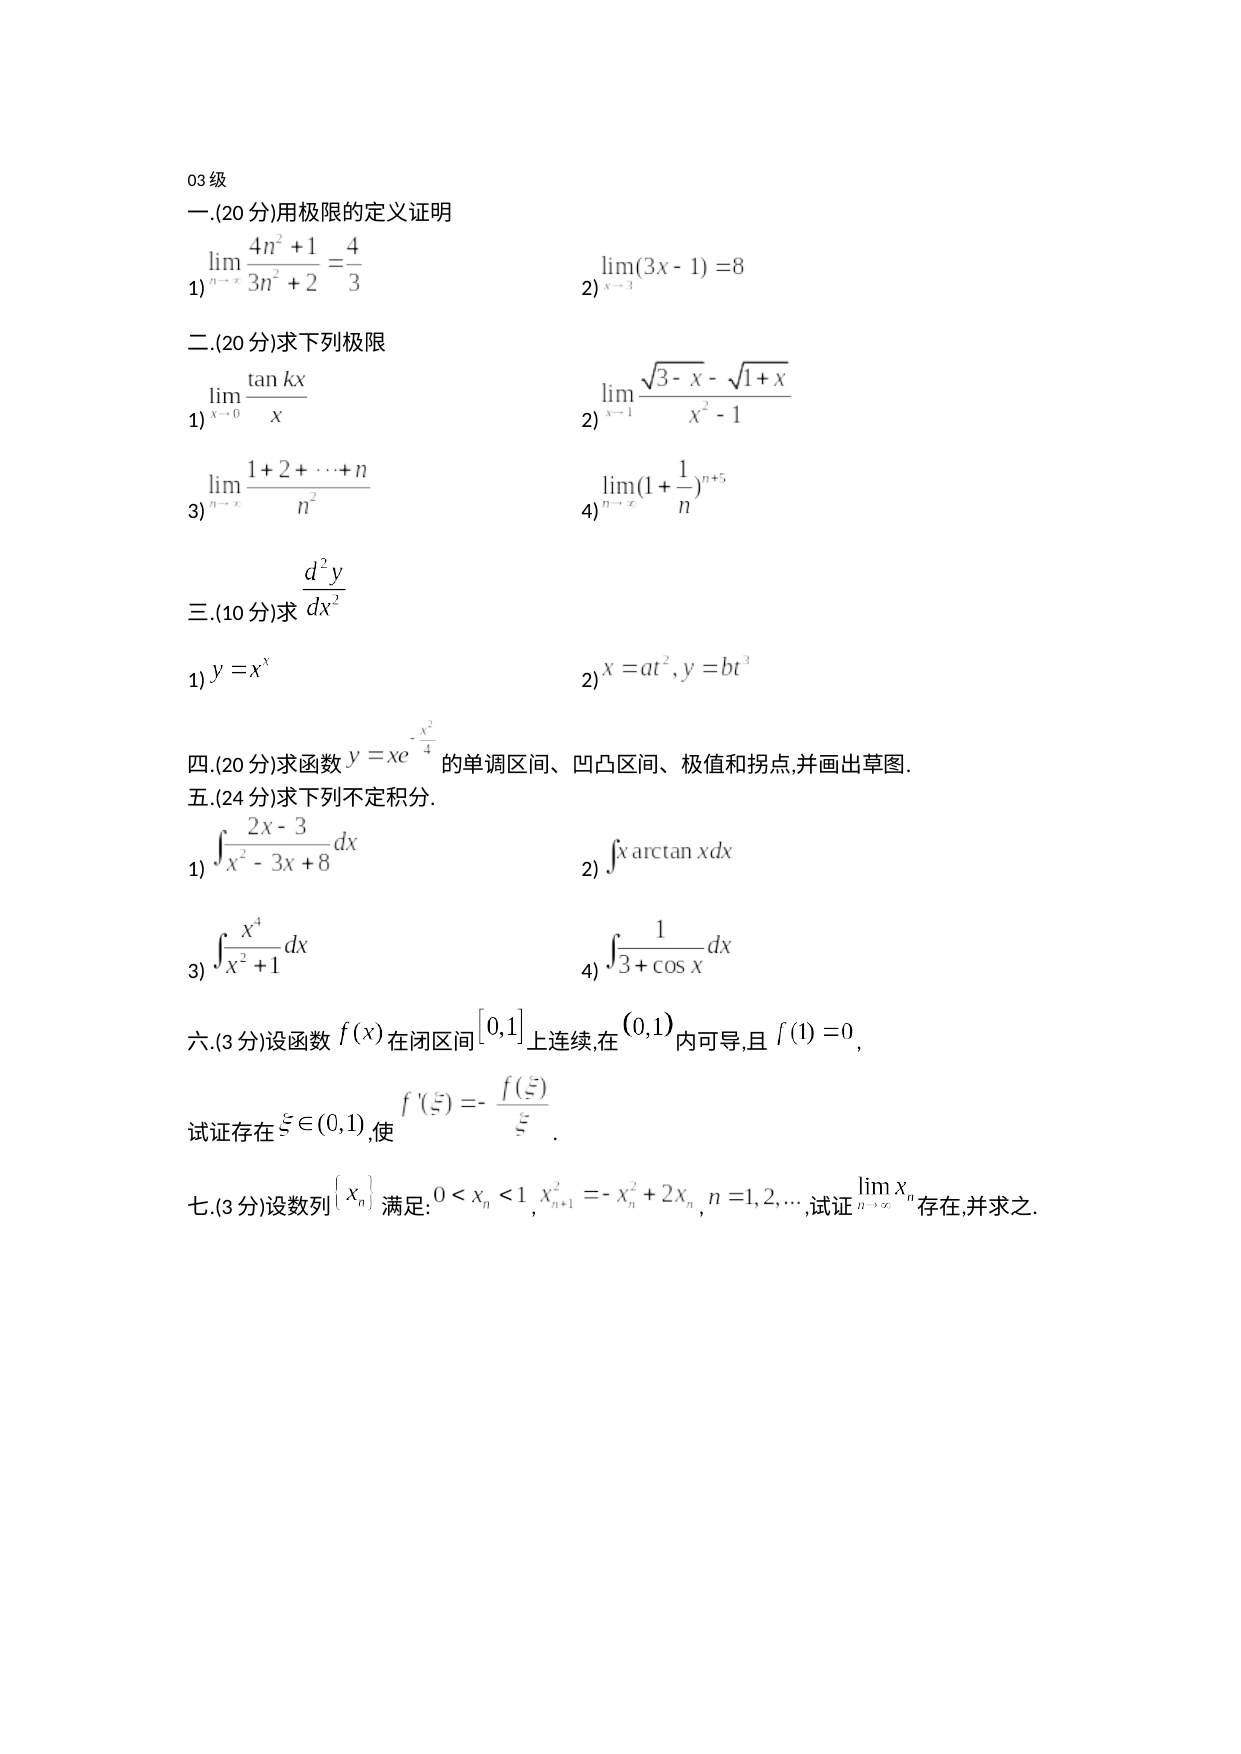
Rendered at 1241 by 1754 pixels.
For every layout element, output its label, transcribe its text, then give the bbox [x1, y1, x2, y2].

text 03级 [187, 162, 1053, 194]
text 1) 2) [187, 812, 1053, 909]
text 五.(24分)求下列不定积分. [187, 779, 1053, 812]
text 1) 2) [187, 649, 1053, 714]
text 3) 4) [187, 909, 1053, 1007]
text 1) 2) [187, 357, 1053, 454]
text 七.(3分)设数列满足:,,,试证存在,并求之. [187, 1169, 1053, 1234]
text 四.(20分)求函数的单调区间、凹凸区间、极值和拐点,并画出草图. [187, 714, 1053, 779]
text 3) 4) [187, 454, 1053, 552]
text 三.(10分)求 [187, 552, 1053, 649]
text 一.(20分)用极限的定义证明 [187, 194, 1053, 227]
text 1) 2) [187, 227, 1053, 324]
text 二.(20分)求下列极限 [187, 324, 1053, 357]
text 六.(3分)设函数在闭区间上连续,在内可导,且, 试证存在,使. [187, 1007, 1053, 1169]
